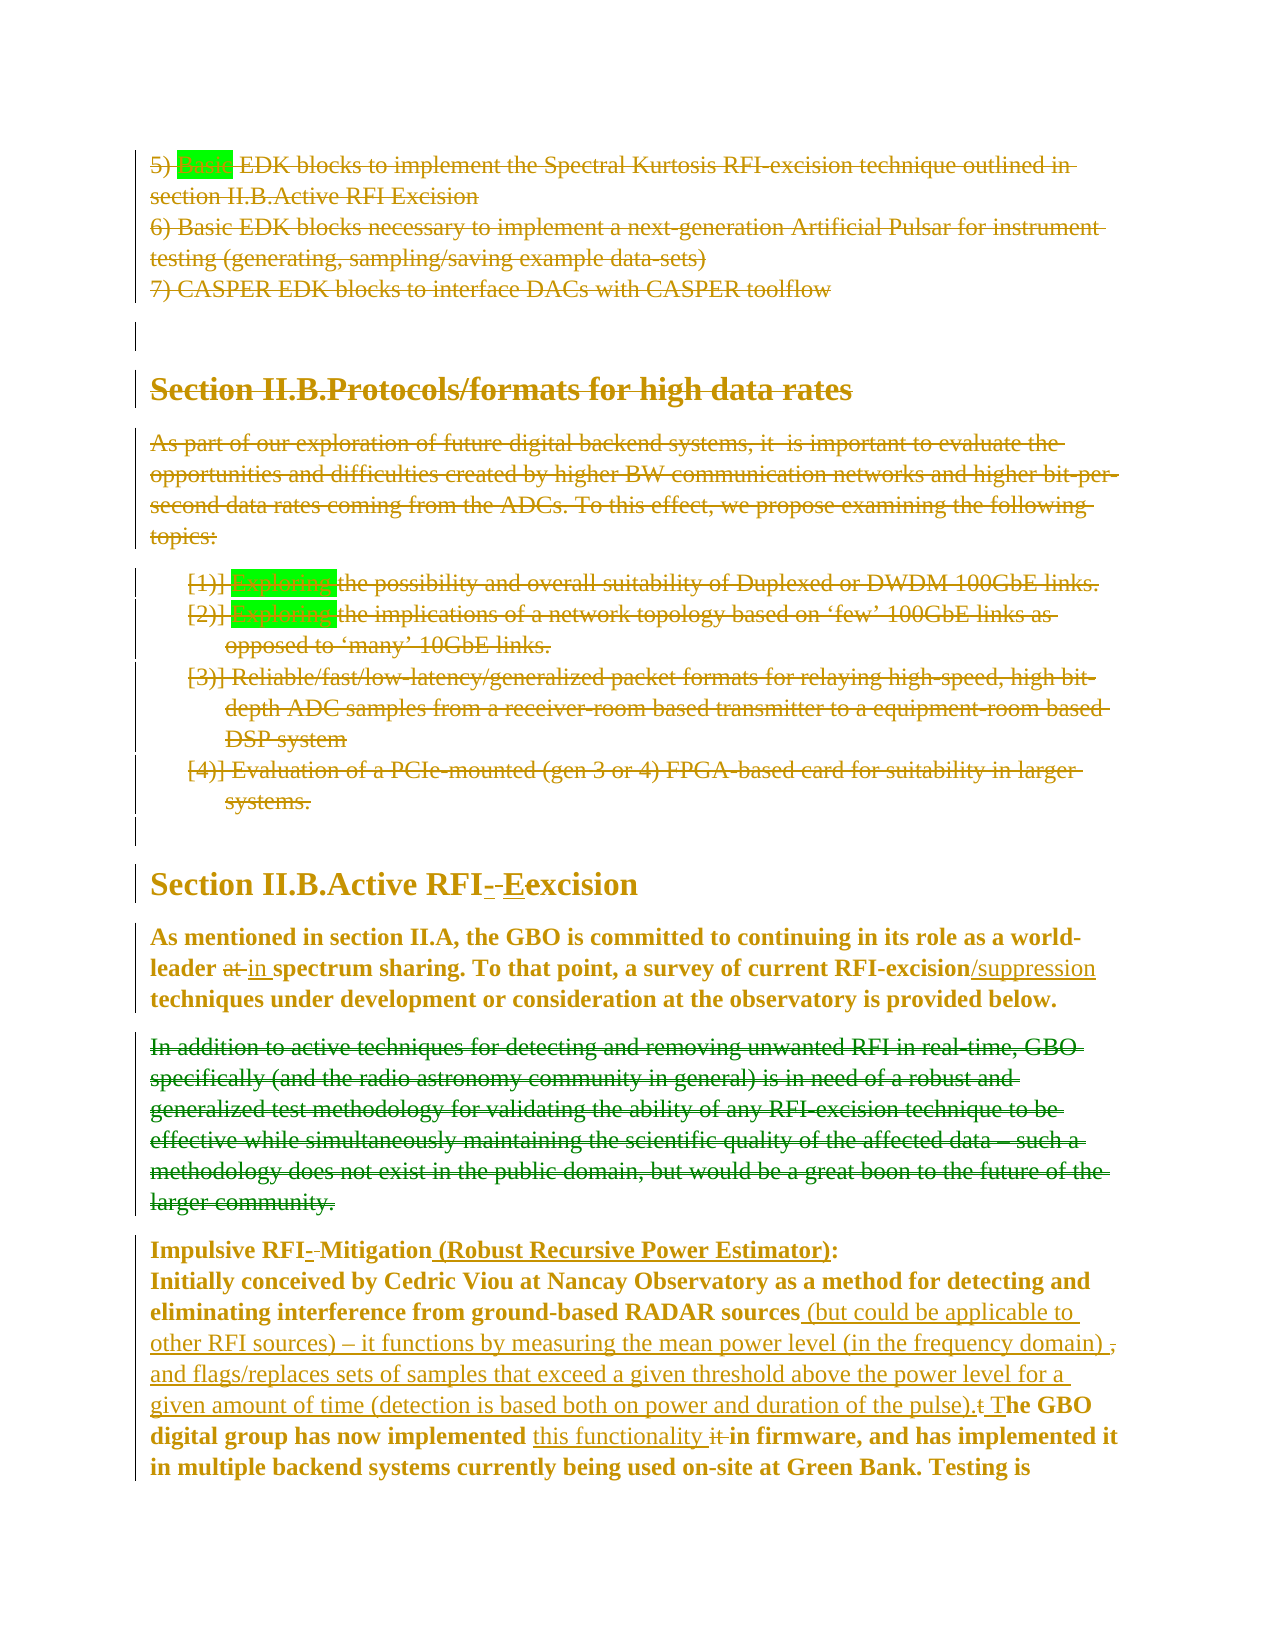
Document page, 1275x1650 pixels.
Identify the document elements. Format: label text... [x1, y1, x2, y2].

text Section II.B.Active RFIxcision [150, 864, 1125, 903]
text As mentioned in section II.A, the GBO is committed to continuing in its role as a world-leader spectrum sharing. To that point, a survey of current RFI-excision techniques under development or consideration at the observatory is provided below. [150, 922, 1125, 1013]
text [150, 1235, 1125, 1481]
